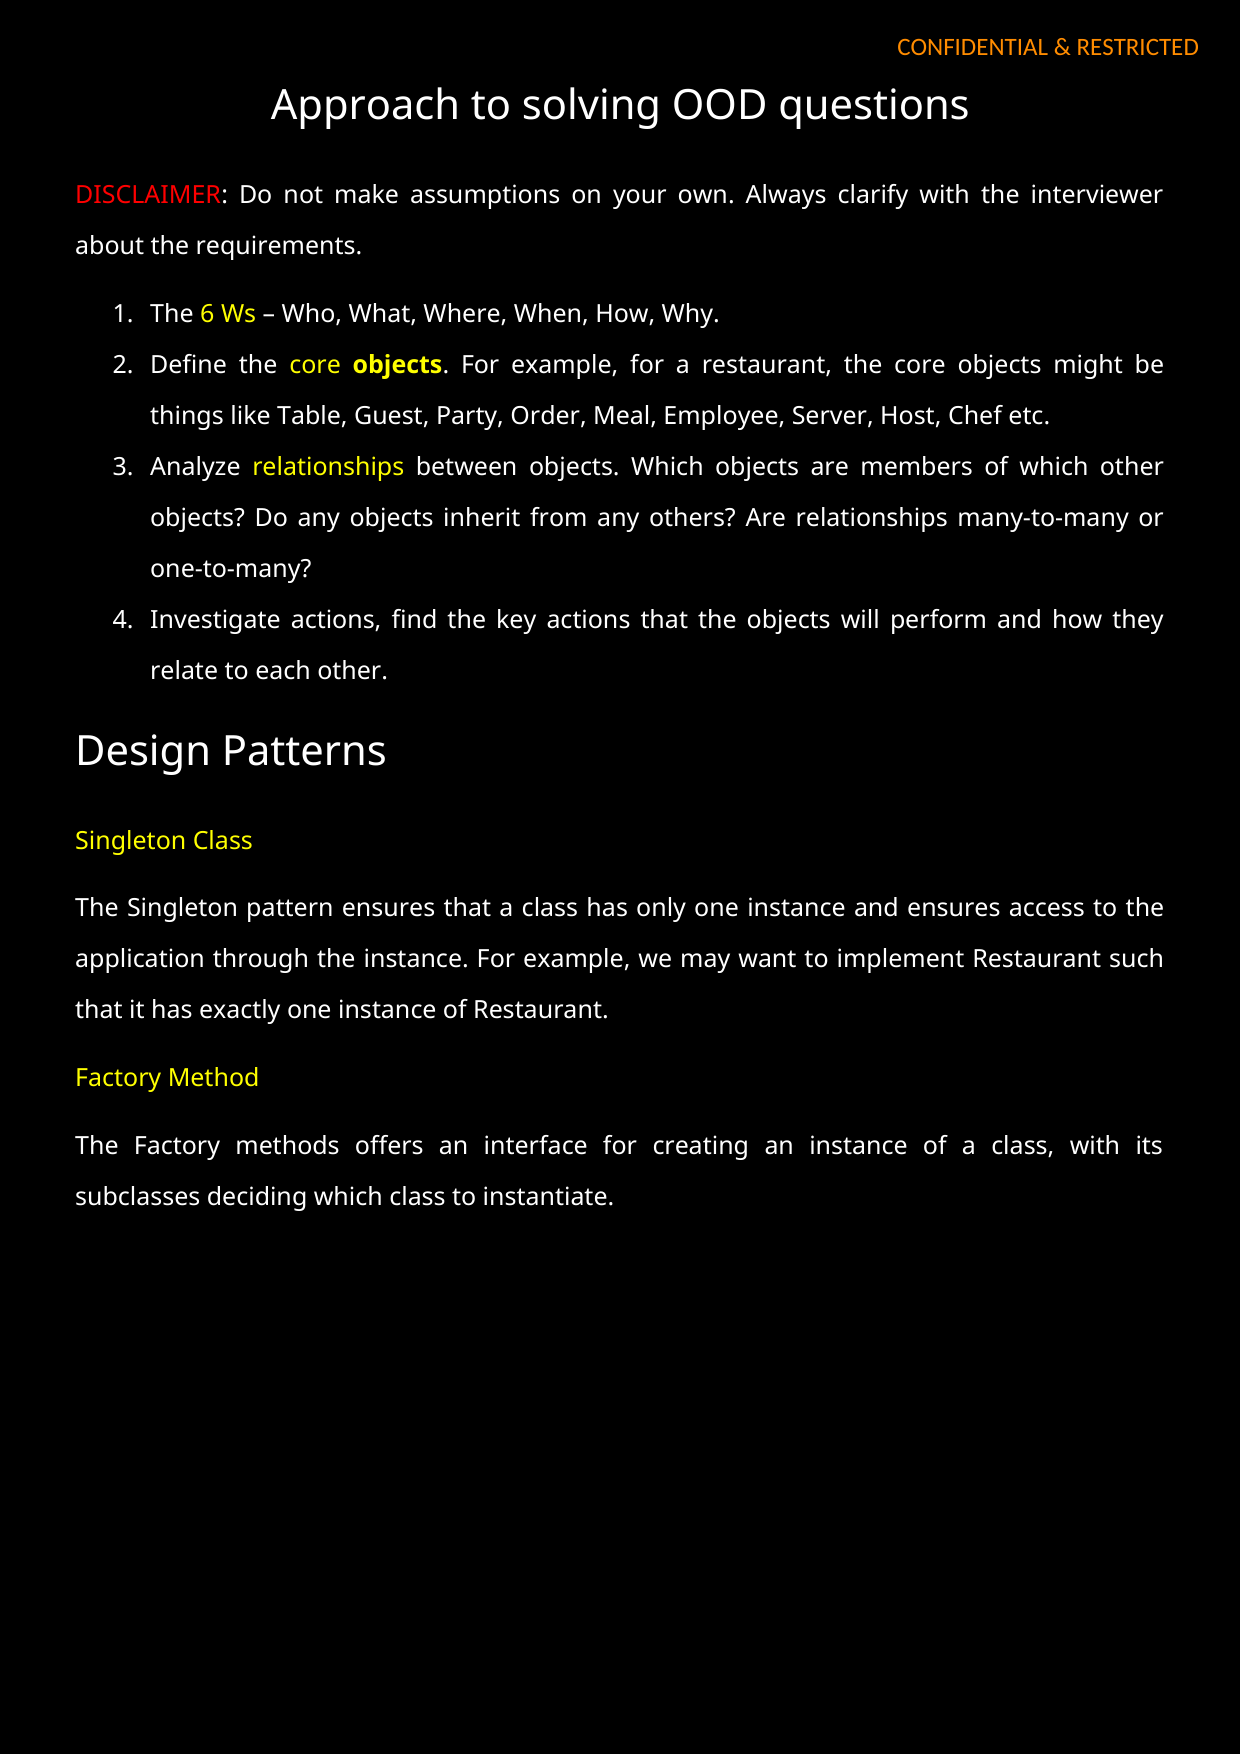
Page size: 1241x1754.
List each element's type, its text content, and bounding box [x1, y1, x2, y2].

text Approach to solving OOD questions [75, 75, 1165, 132]
text Singleton Class [75, 822, 1165, 856]
text Factory Method [75, 1060, 1165, 1094]
text The Factory methods offers an interface for creating an instance of a class, with its subclasses deciding which class to instantiate. [75, 1127, 1165, 1213]
text Design Patterns [75, 721, 1165, 777]
list The 6 Ws – Who, What, Where, When, How, Why. [112, 296, 1165, 329]
list Analyze relationships between objects. Which objects are members of which other objects? Do any objects inherit from any others? Are relationships many-to-many or one-to-many? [112, 449, 1165, 585]
text The Singleton pattern ensures that a class has only one instance and ensures access to the application through the instance. For example, we may want to implement Restaurant such that it has exactly one instance of Restaurant. [75, 890, 1165, 1026]
list Define the core objects. For example, for a restaurant, the core objects might be things like Table, Guest, Party, Order, Meal, Employee, Server, Host, Chef etc. [112, 347, 1165, 432]
text DISCLAIMER: Do not make assumptions on your own. Always clarify with the interviewer about the requirements. [75, 177, 1165, 262]
list Investigate actions, find the key actions that the objects will perform and how they relate to each other. [112, 602, 1165, 687]
